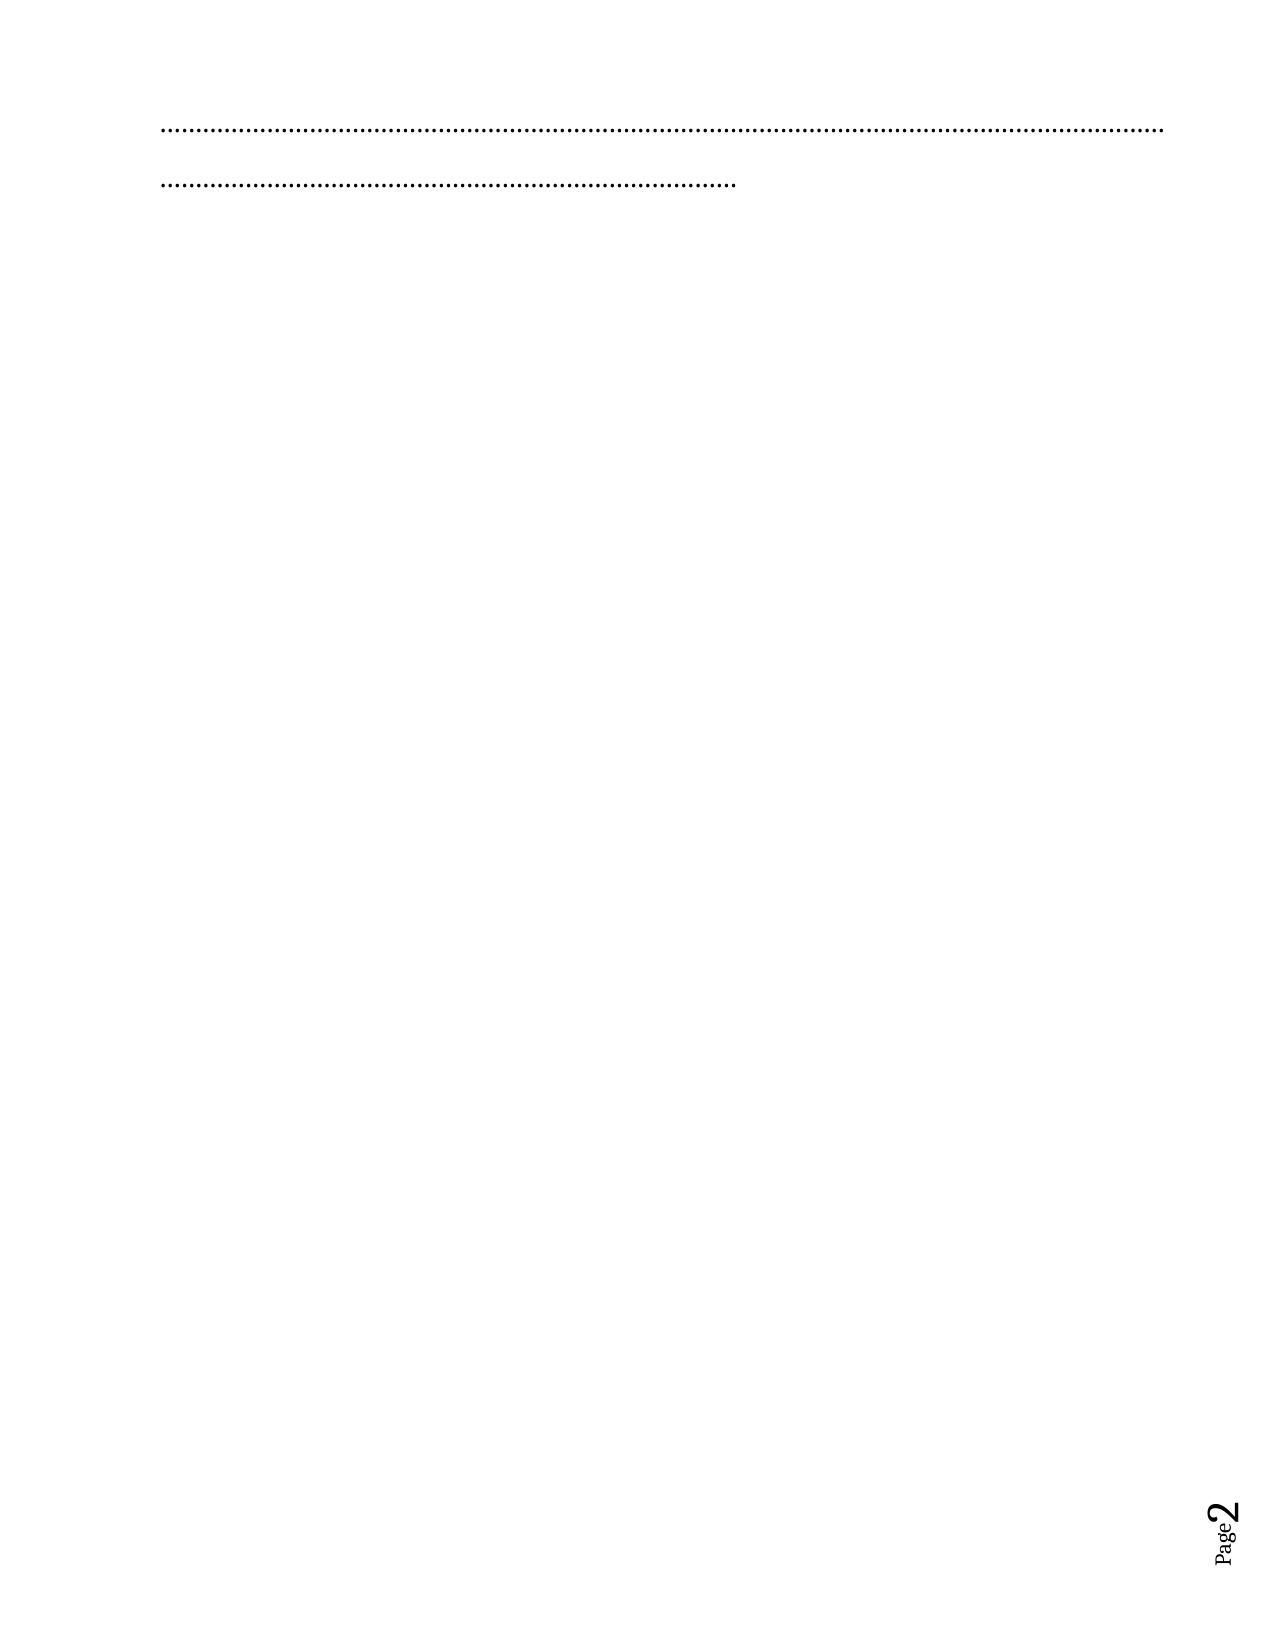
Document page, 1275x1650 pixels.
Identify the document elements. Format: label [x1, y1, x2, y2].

text [159, 103, 1172, 195]
